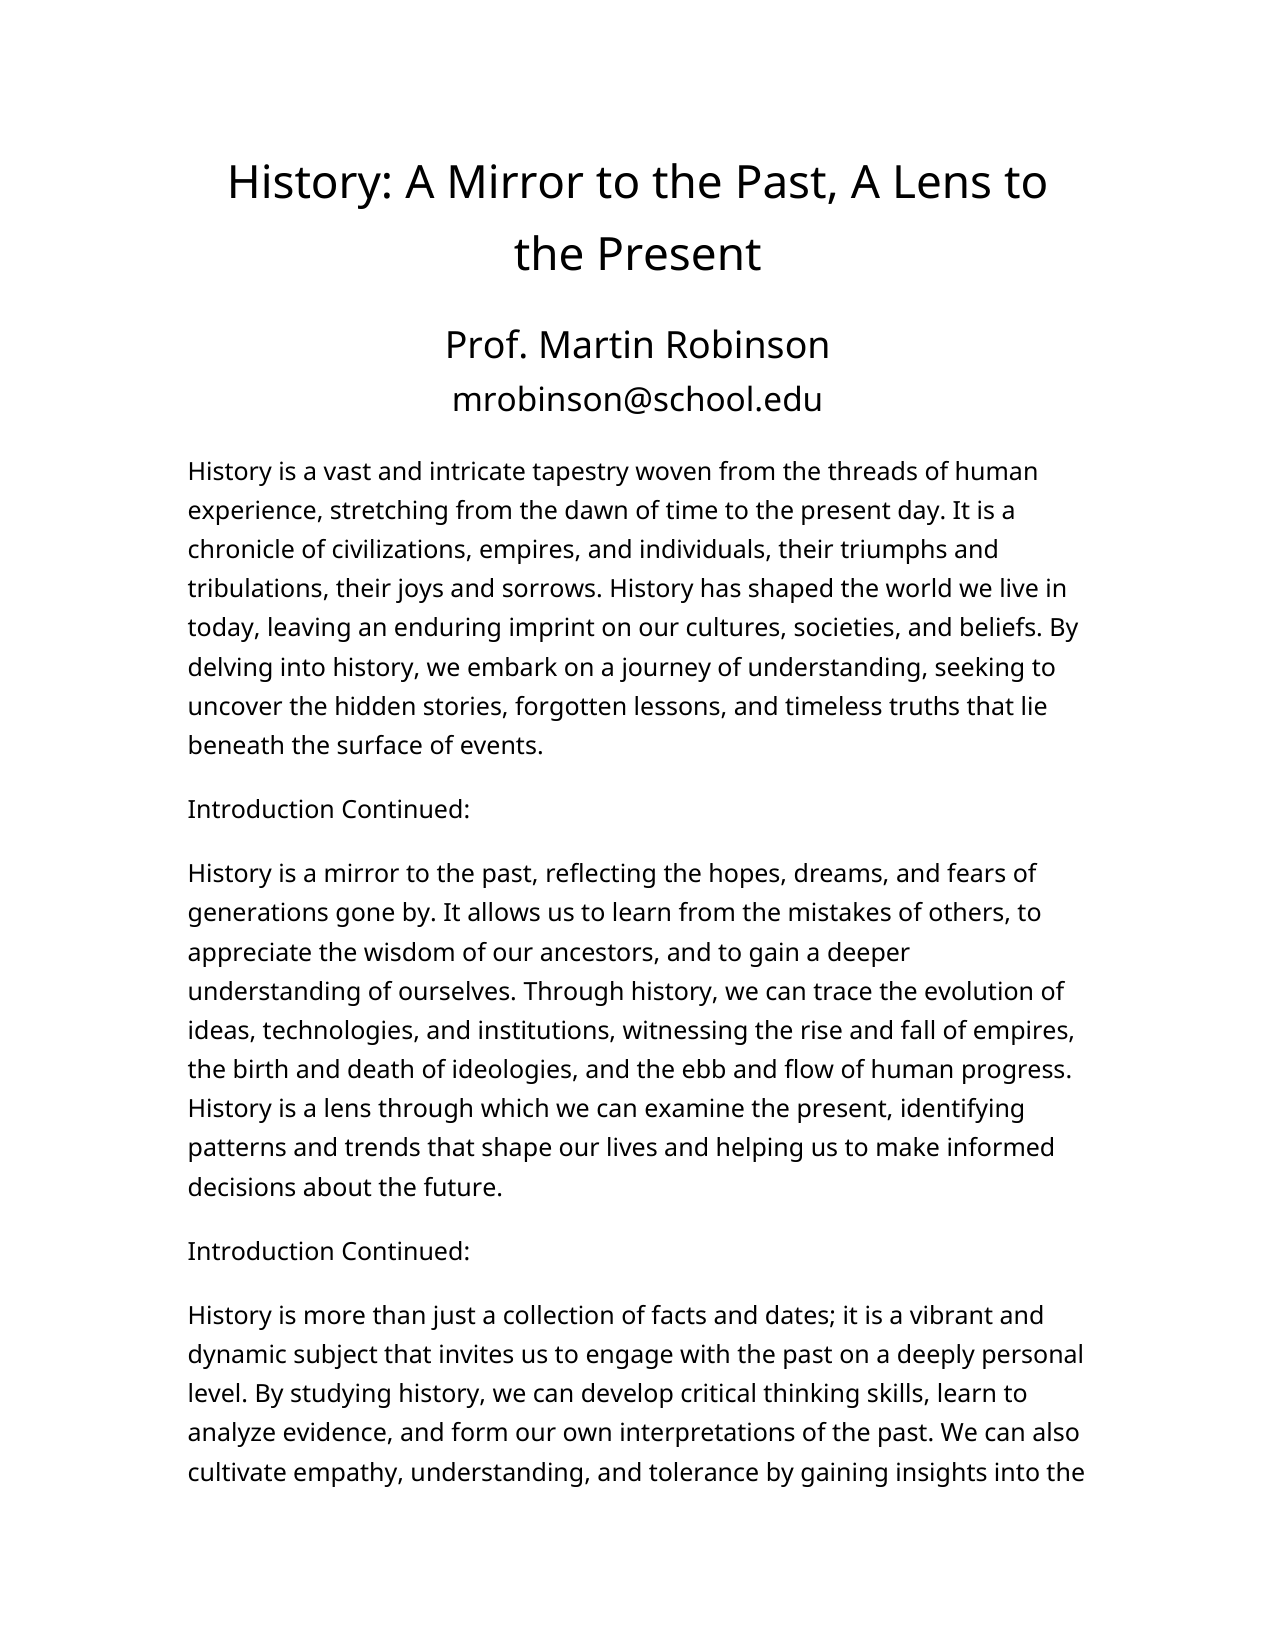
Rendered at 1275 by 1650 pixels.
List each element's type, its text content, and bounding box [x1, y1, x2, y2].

text History is a vast and intricate tapestry woven from the threads of human experience, stretching from the dawn of time to the present day. It is a chronicle of civilizations, empires, and individuals, their triumphs and tribulations, their joys and sorrows. History has shaped the world we live in today, leaving an enduring imprint on our cultures, societies, and beliefs. By delving into history, we embark on a journey of understanding, seeking to uncover the hidden stories, forgotten lessons, and timeless truths that lie beneath the surface of events. [187, 453, 1087, 762]
text Introduction Continued: [187, 1233, 1087, 1267]
text History: A Mirror to the Past, A Lens to the Present [187, 150, 1087, 284]
text Introduction Continued: [187, 792, 1087, 826]
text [187, 1297, 1087, 1488]
text Prof. Martin Robinson mrobinson@school.edu [187, 318, 1087, 422]
text History is a mirror to the past, reflecting the hopes, dreams, and fears of generations gone by. It allows us to learn from the mistakes of others, to appreciate the wisdom of our ancestors, and to gain a deeper understanding of ourselves. Through history, we can trace the evolution of ideas, technologies, and institutions, witnessing the rise and fall of empires, the birth and death of ideologies, and the ebb and flow of human progress. History is a lens through which we can examine the present, identifying patterns and trends that shape our lives and helping us to make informed decisions about the future. [187, 856, 1087, 1203]
